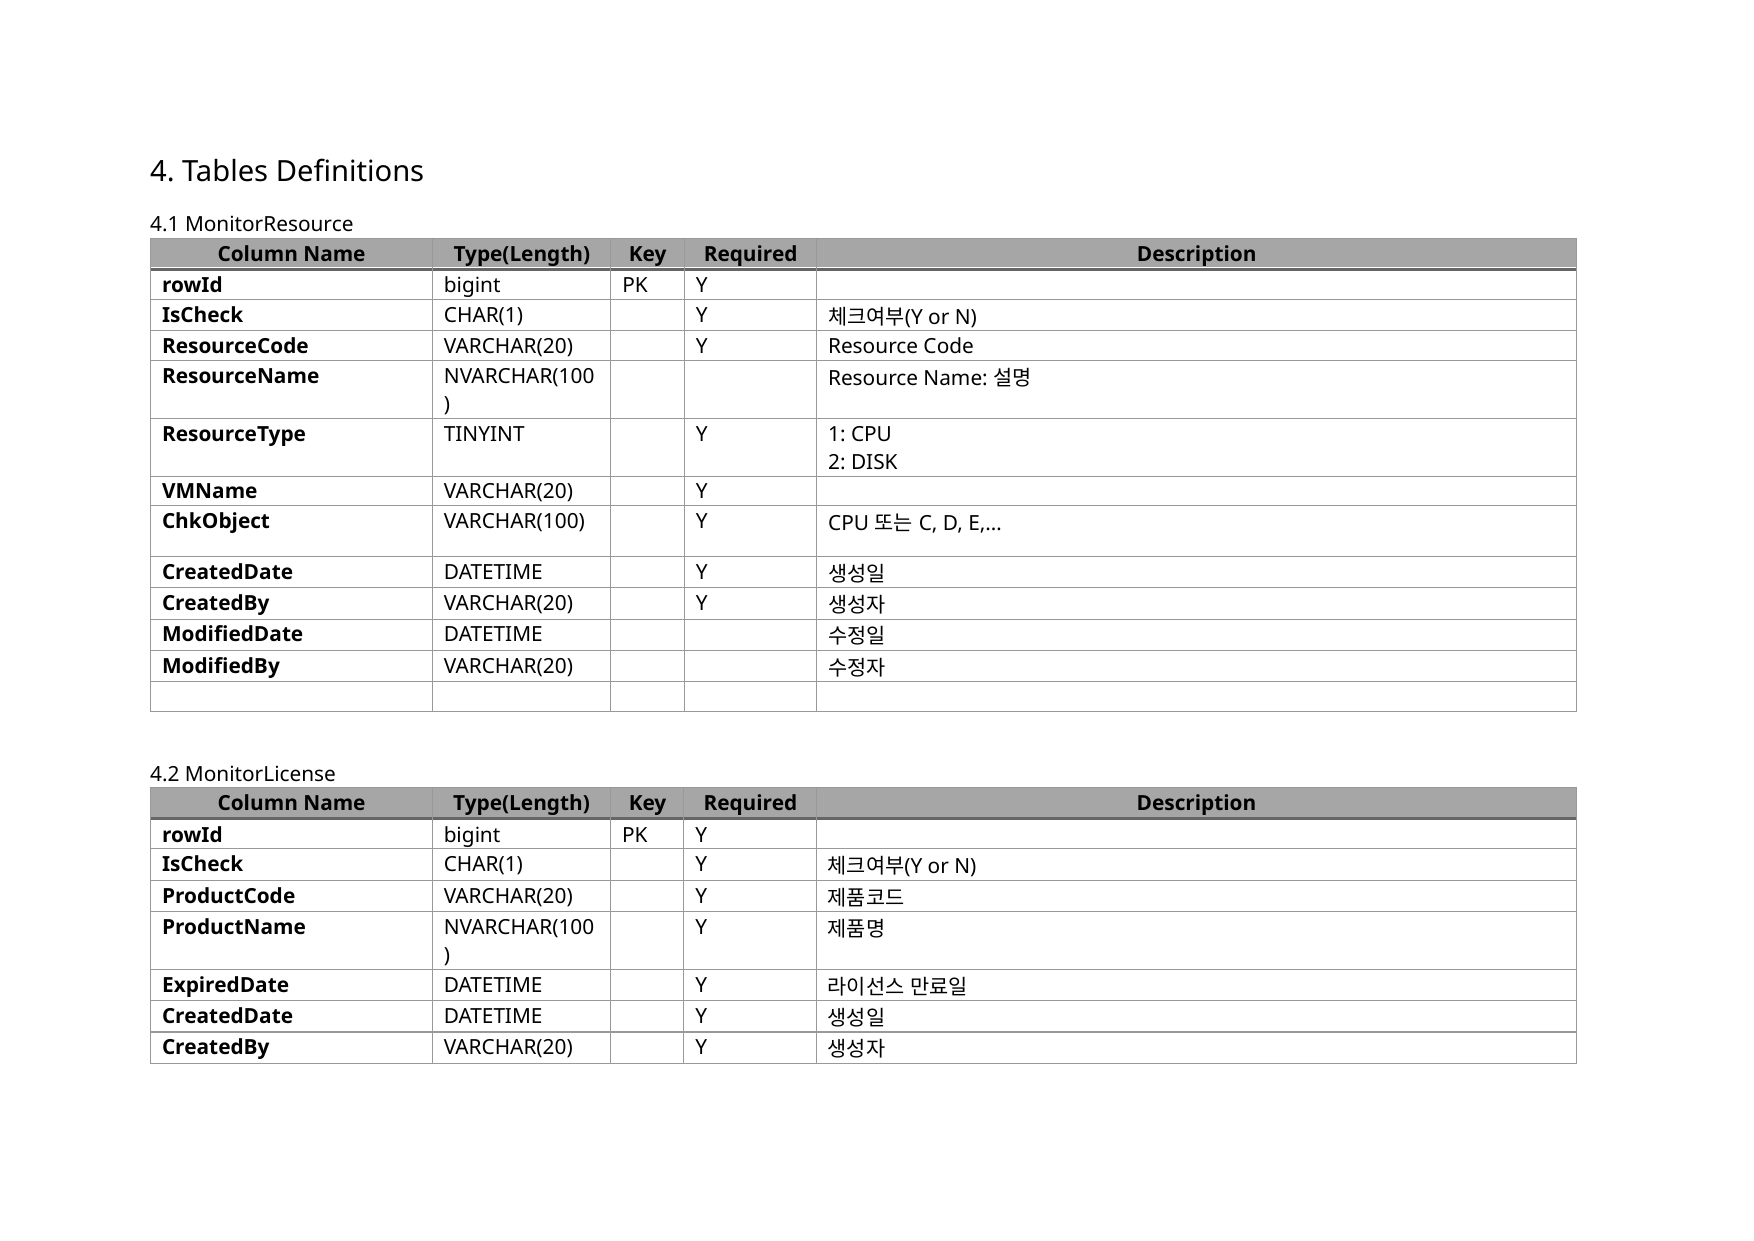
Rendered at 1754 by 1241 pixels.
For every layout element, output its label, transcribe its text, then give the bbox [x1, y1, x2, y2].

table_cell bigint [433, 820, 610, 848]
table_cell Y [685, 506, 816, 556]
table_cell VARCHAR(20) [433, 588, 610, 618]
table_header Key [611, 788, 683, 817]
table_cell 체크여부(Y or N) [817, 849, 1576, 880]
table_cell [611, 1001, 683, 1031]
table_cell 라이선스 만료일 [817, 970, 1576, 1000]
table_cell 생성일 [817, 557, 1576, 587]
table_cell [817, 820, 1576, 848]
table_cell 1: CPU 2: DISK [817, 419, 1576, 476]
table_cell [611, 1033, 683, 1063]
table_cell Y [684, 820, 816, 848]
table_cell Y [685, 557, 816, 587]
table_cell rowId [151, 271, 432, 299]
table_cell ResourceCode [151, 331, 432, 360]
table_header Required [685, 239, 816, 267]
table_cell CreatedBy [151, 1033, 432, 1063]
table_cell [611, 849, 683, 880]
table_cell DATETIME [433, 970, 610, 1000]
table_cell PK [611, 271, 684, 299]
table_cell ModifiedBy [151, 651, 432, 681]
table_cell [611, 361, 684, 418]
table_cell 생성일 [817, 1001, 1576, 1031]
subtitle 4. Tables Definitions [150, 150, 1577, 190]
table_cell [611, 912, 683, 969]
table_cell Y [684, 912, 816, 969]
table_cell 생성자 [817, 588, 1576, 618]
table_cell [611, 881, 683, 911]
table_cell [611, 588, 684, 618]
table_header Description [817, 239, 1576, 267]
table_cell bigint [433, 271, 610, 299]
table_cell VARCHAR(20) [433, 477, 610, 505]
table_header Type(Length) [433, 239, 610, 267]
table_cell IsCheck [151, 849, 432, 880]
table_cell [817, 682, 1576, 711]
table_cell [611, 331, 684, 360]
table_cell Y [684, 1033, 816, 1063]
table_cell DATETIME [433, 557, 610, 587]
table_cell [685, 361, 816, 418]
table_cell Y [684, 881, 816, 911]
table_cell [611, 477, 684, 505]
table_cell VARCHAR(100) [433, 506, 610, 556]
table_cell [611, 557, 684, 587]
subtitle 4.1 MonitorResource [150, 209, 1577, 238]
table_cell ProductName [151, 912, 432, 969]
table_cell [611, 300, 684, 330]
table_cell [611, 682, 684, 711]
table_cell [685, 620, 816, 650]
table_header Column Name [151, 239, 432, 267]
table_cell IsCheck [151, 300, 432, 330]
table_cell CreatedDate [151, 1001, 432, 1031]
table_cell Resource Code [817, 331, 1576, 360]
table_cell VARCHAR(20) [433, 651, 610, 681]
table_cell [685, 682, 816, 711]
table_cell [611, 651, 684, 681]
table_cell Y [684, 849, 816, 880]
table_cell Y [685, 419, 816, 476]
table_cell Y [685, 300, 816, 330]
table_cell NVARCHAR(100) [433, 912, 610, 969]
table_cell CPU 또는 C, D, E,… [817, 506, 1576, 556]
table_cell [611, 620, 684, 650]
table_header Column Name [151, 788, 432, 817]
subtitle 4.2 MonitorLicense [150, 759, 1577, 787]
table_cell [611, 970, 683, 1000]
table_cell VARCHAR(20) [433, 881, 610, 911]
table_cell VMName [151, 477, 432, 505]
table_header Description [817, 788, 1576, 817]
table_cell Resource Name: 설명 [817, 361, 1576, 418]
table_cell 제품명 [817, 912, 1576, 969]
table_cell CHAR(1) [433, 300, 610, 330]
table_cell [611, 419, 684, 476]
table_cell ResourceName [151, 361, 432, 418]
table_cell [817, 271, 1576, 299]
table_cell [433, 682, 610, 711]
table_cell rowId [151, 820, 432, 848]
table_cell VARCHAR(20) [433, 1033, 610, 1063]
table_cell [151, 682, 432, 711]
table_cell TINYINT [433, 419, 610, 476]
table_cell VARCHAR(20) [433, 331, 610, 360]
table_cell Y [684, 1001, 816, 1031]
table_cell Y [685, 588, 816, 618]
table_cell ChkObject [151, 506, 432, 556]
table_cell ResourceType [151, 419, 432, 476]
table_cell Y [684, 970, 816, 1000]
table_cell 수정일 [817, 620, 1576, 650]
table_header Key [611, 239, 684, 267]
table_cell [611, 506, 684, 556]
table_cell Y [685, 331, 816, 360]
table_cell 체크여부(Y or N) [817, 300, 1576, 330]
table_header Required [684, 788, 816, 817]
table_cell NVARCHAR(100) [433, 361, 610, 418]
table_cell 제품코드 [817, 881, 1576, 911]
table_cell [817, 477, 1576, 505]
table_cell 수정자 [817, 651, 1576, 681]
table_cell CreatedBy [151, 588, 432, 618]
table_cell CreatedDate [151, 557, 432, 587]
table_cell Y [685, 271, 816, 299]
table_cell Y [685, 477, 816, 505]
table_header Type(Length) [433, 788, 610, 817]
table_cell DATETIME [433, 1001, 610, 1031]
table_cell [685, 651, 816, 681]
table_cell 생성자 [817, 1033, 1576, 1063]
table_cell ModifiedDate [151, 620, 432, 650]
table_cell CHAR(1) [433, 849, 610, 880]
table_cell DATETIME [433, 620, 610, 650]
table_cell PK [611, 820, 683, 848]
table_cell ProductCode [151, 881, 432, 911]
table_cell ExpiredDate [151, 970, 432, 1000]
